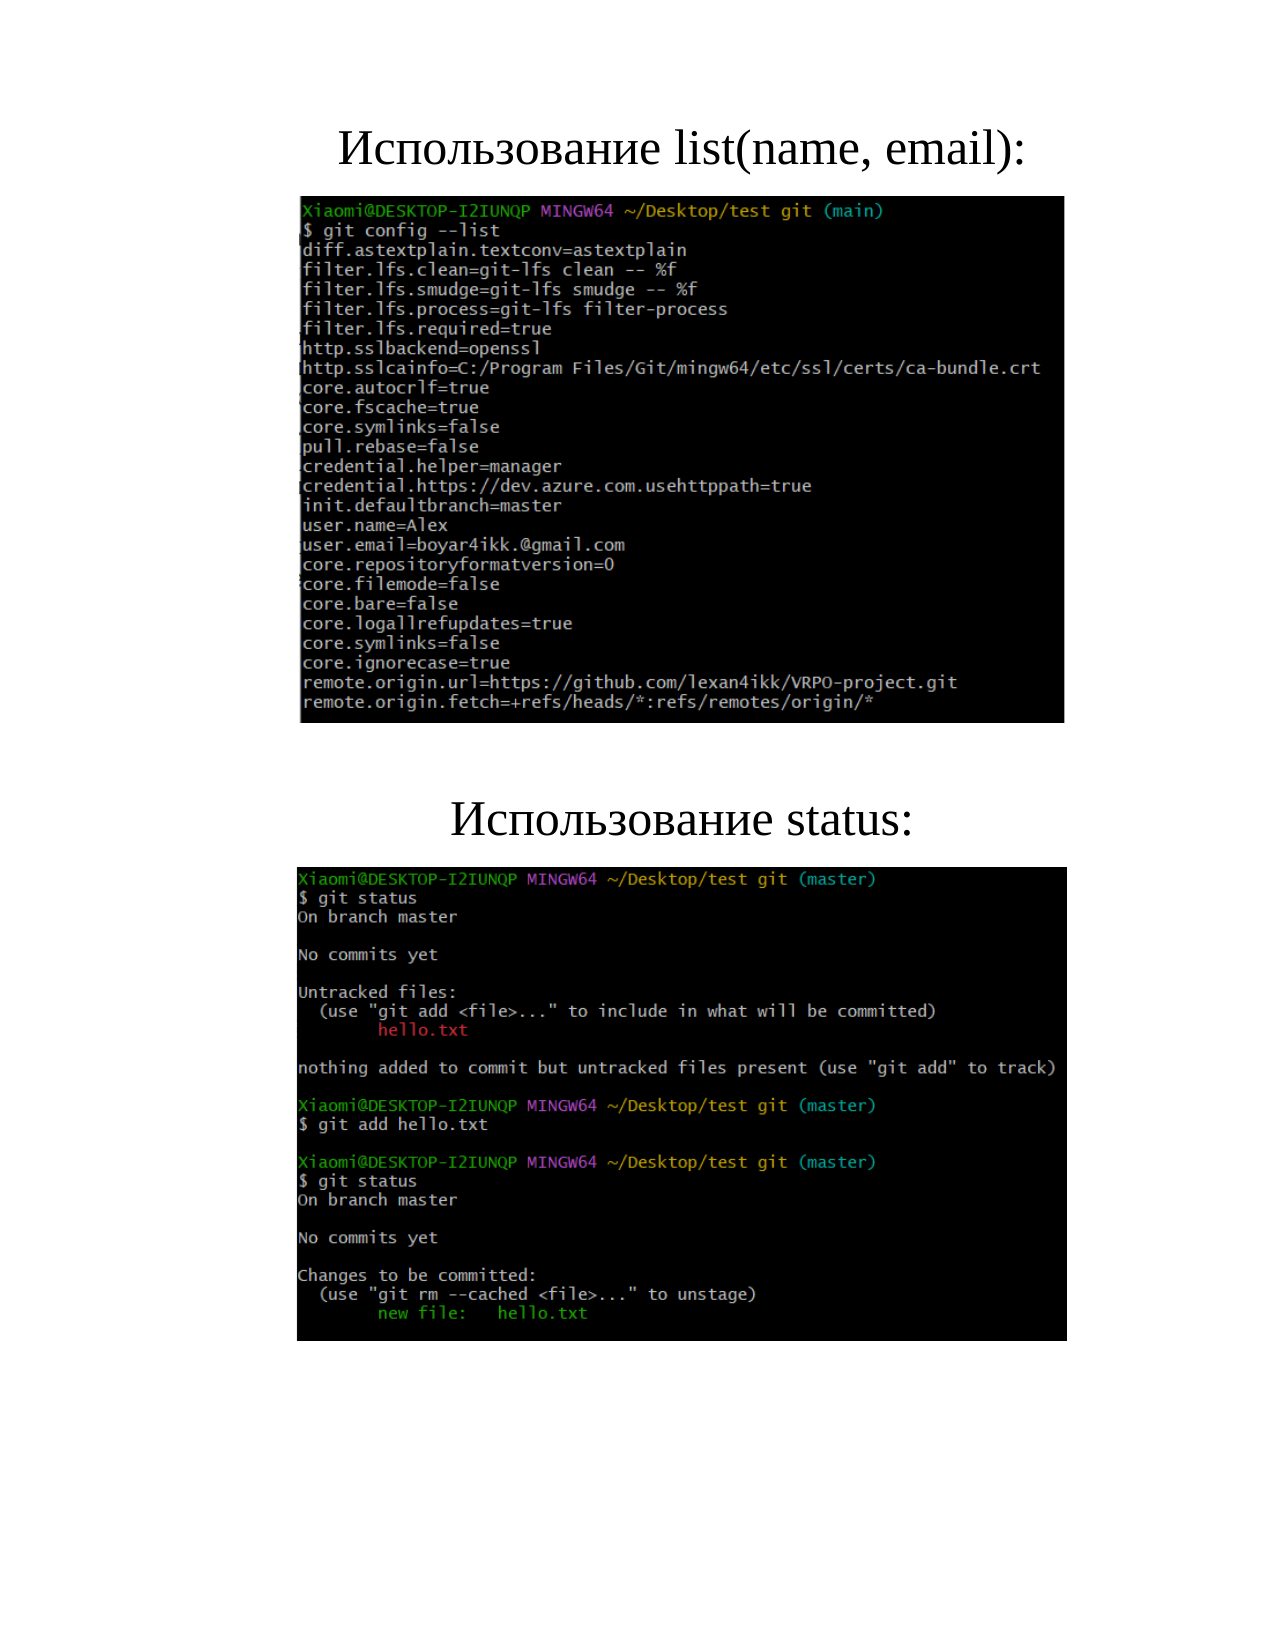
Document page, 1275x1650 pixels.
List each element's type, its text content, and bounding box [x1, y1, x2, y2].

picture [296, 867, 1067, 1341]
text Использование status: [177, 789, 1186, 846]
picture [299, 196, 1065, 723]
text Использование list(name, email): [177, 118, 1186, 176]
